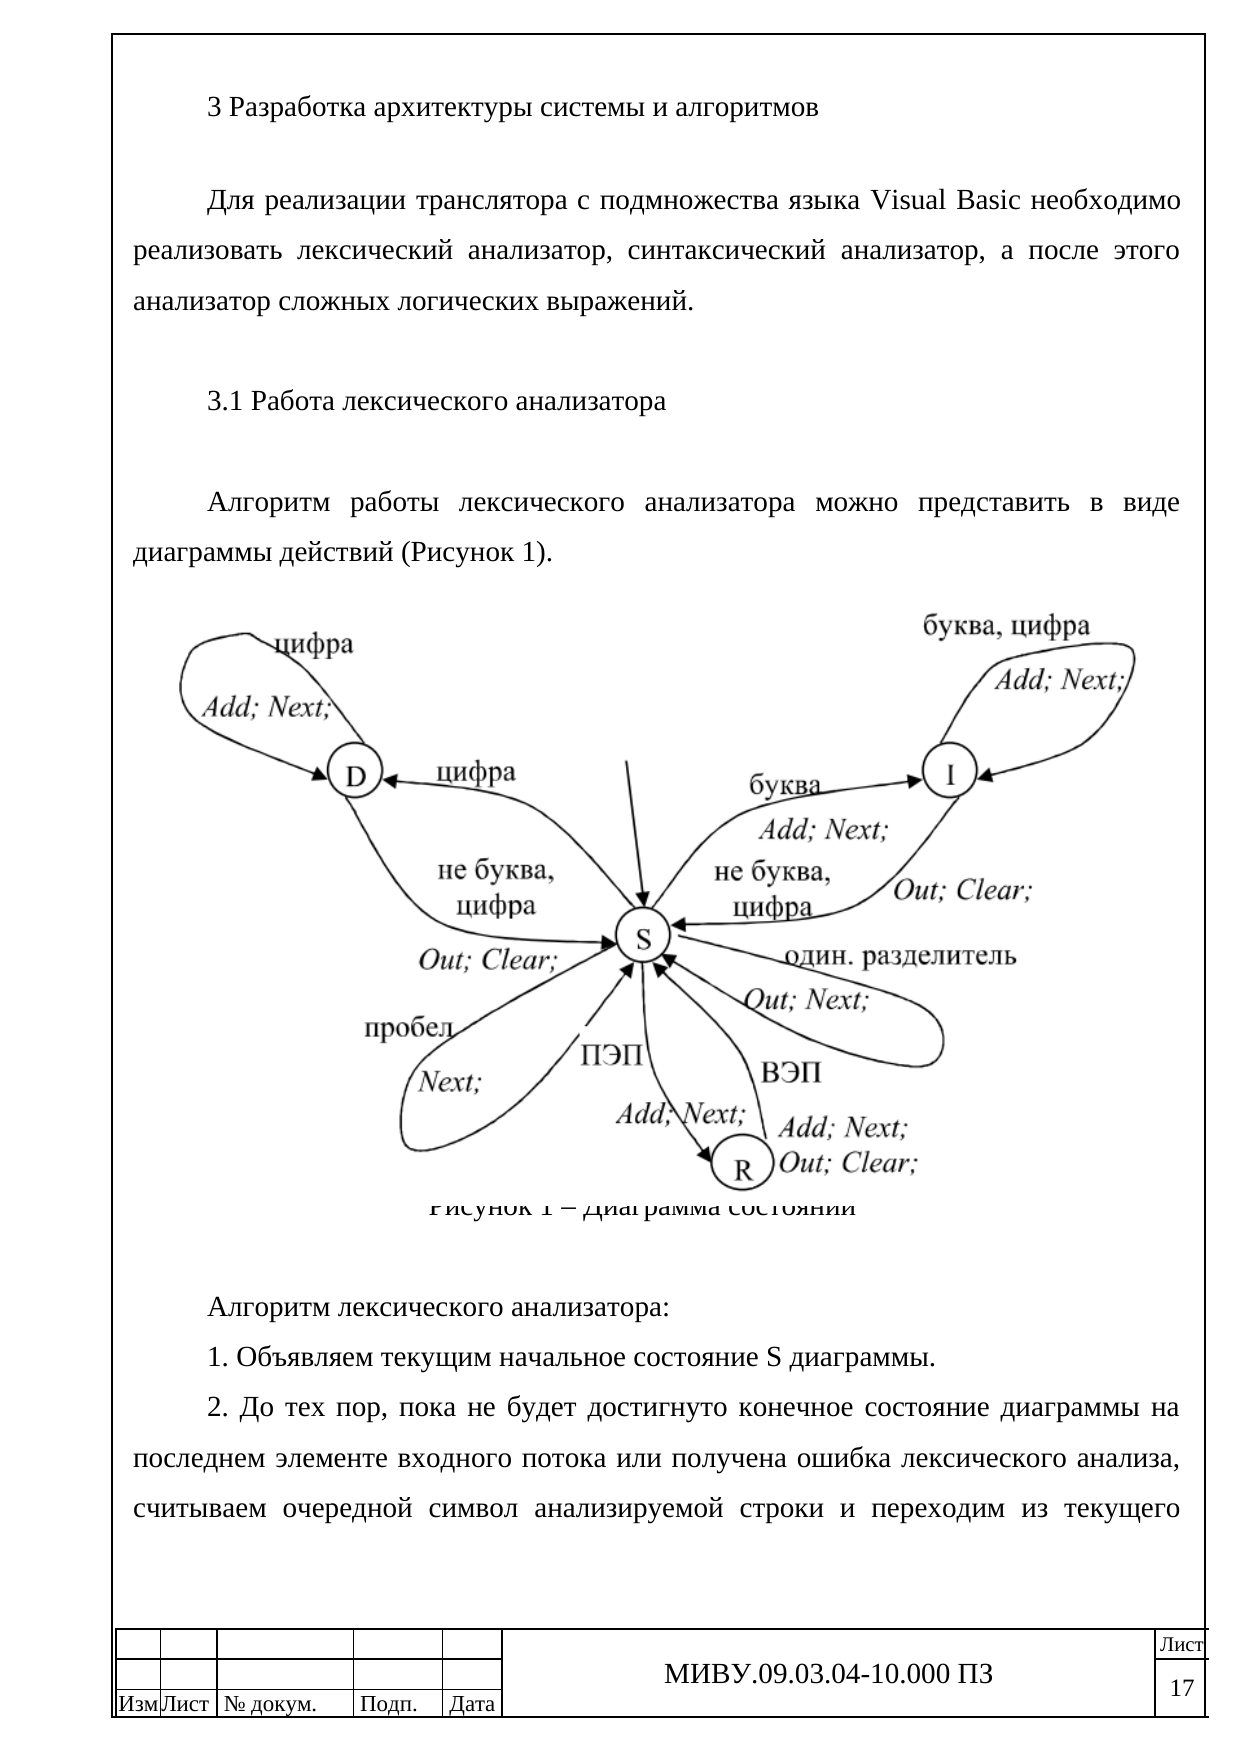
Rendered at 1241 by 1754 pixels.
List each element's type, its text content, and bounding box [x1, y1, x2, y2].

text Рисунок 1 – Диаграмма состояний [222, 1206, 1181, 1222]
picture [134, 587, 1186, 1206]
text 3.1 Работа лексического анализатора [133, 383, 1181, 417]
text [133, 1389, 1181, 1524]
text 1. Объявляем текущим начальное состояние S диаграммы. [133, 1339, 1181, 1373]
text Алгоритм лексического анализатора: [133, 1289, 1181, 1322]
text 3 Разработка архитектуры системы и алгоритмов [133, 89, 1181, 122]
text Алгоритм работы лексического анализатора можно представить в виде диаграммы действий (Рисунок 1). [133, 484, 1181, 568]
text Для реализации транслятора с подмножества языка Visual Basic необходимо реализовать лексический анализатор, синтаксический анализатор, а после этого анализатор сложных логических выражений. [133, 182, 1181, 316]
